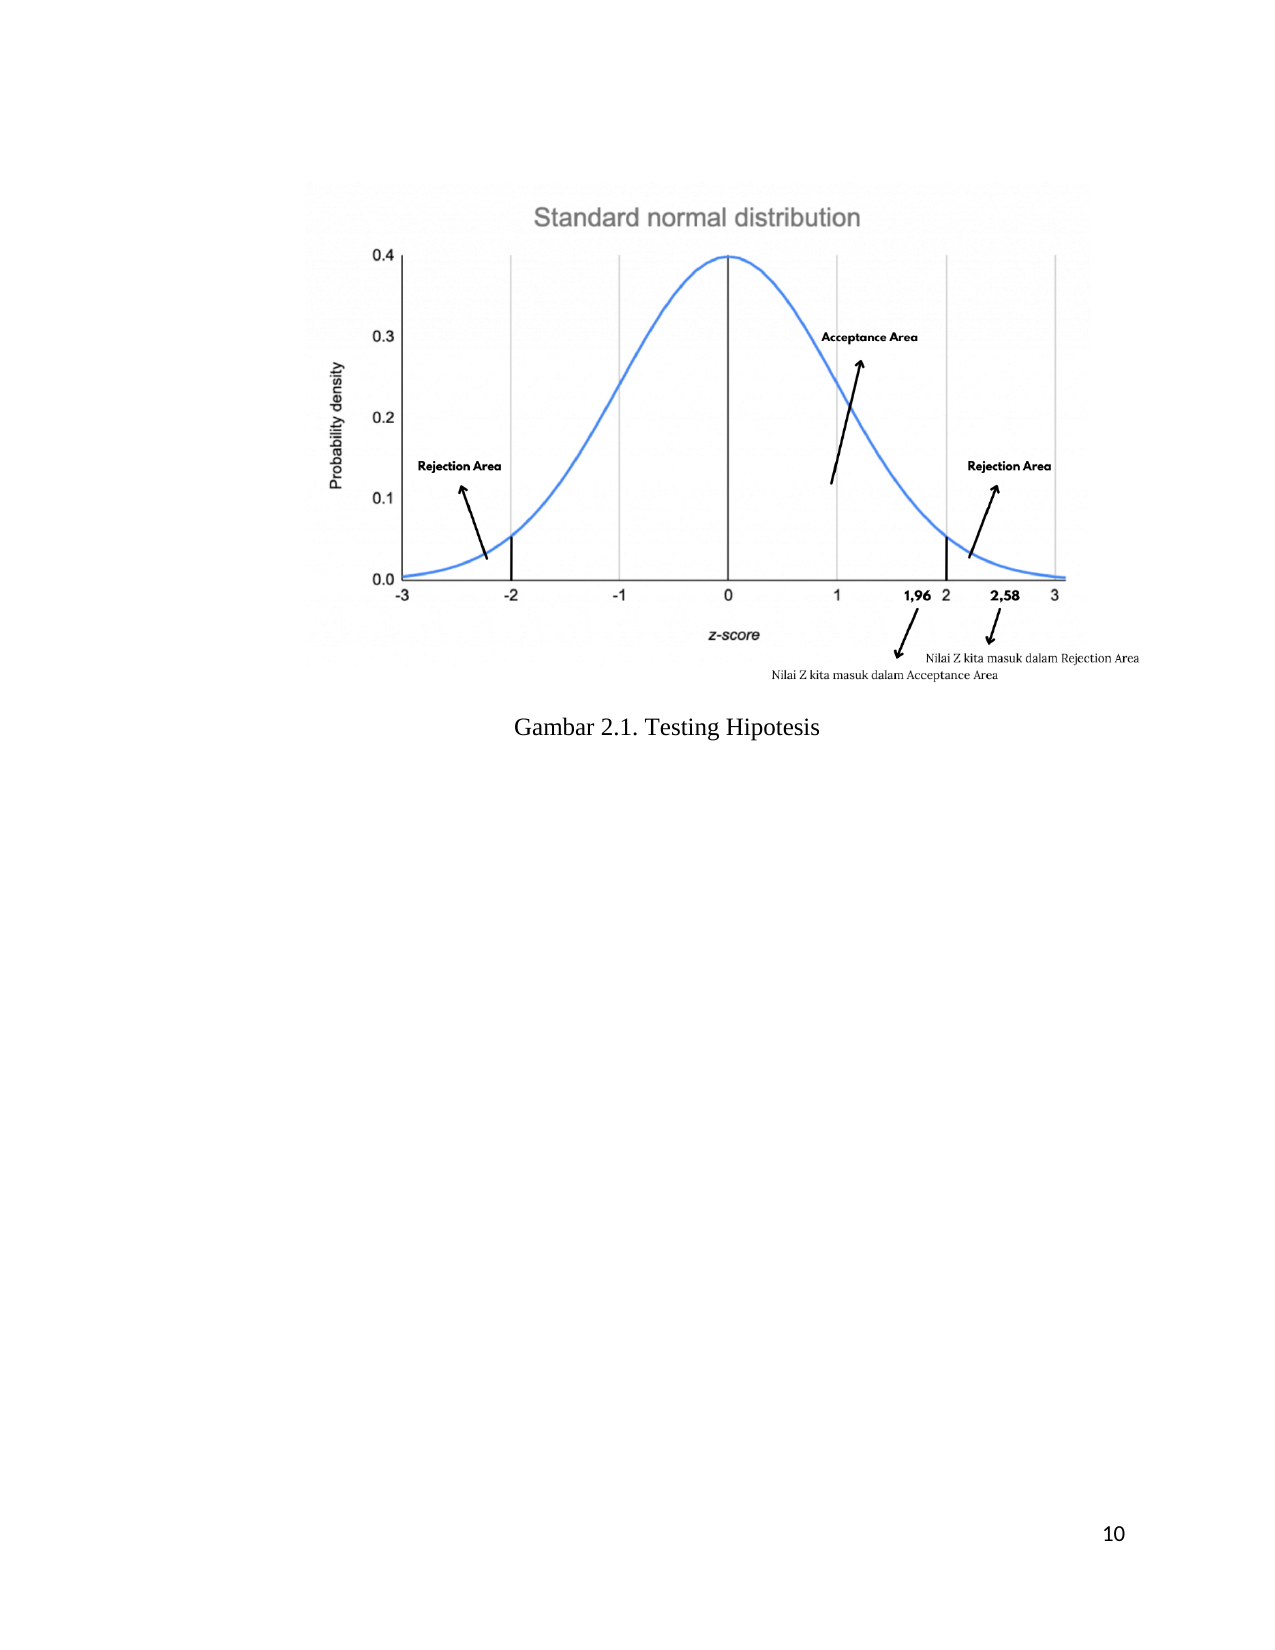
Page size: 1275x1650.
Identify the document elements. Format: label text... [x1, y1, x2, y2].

text Gambar 2.1. Testing Hipotesis [150, 712, 1125, 741]
picture [209, 150, 1184, 699]
